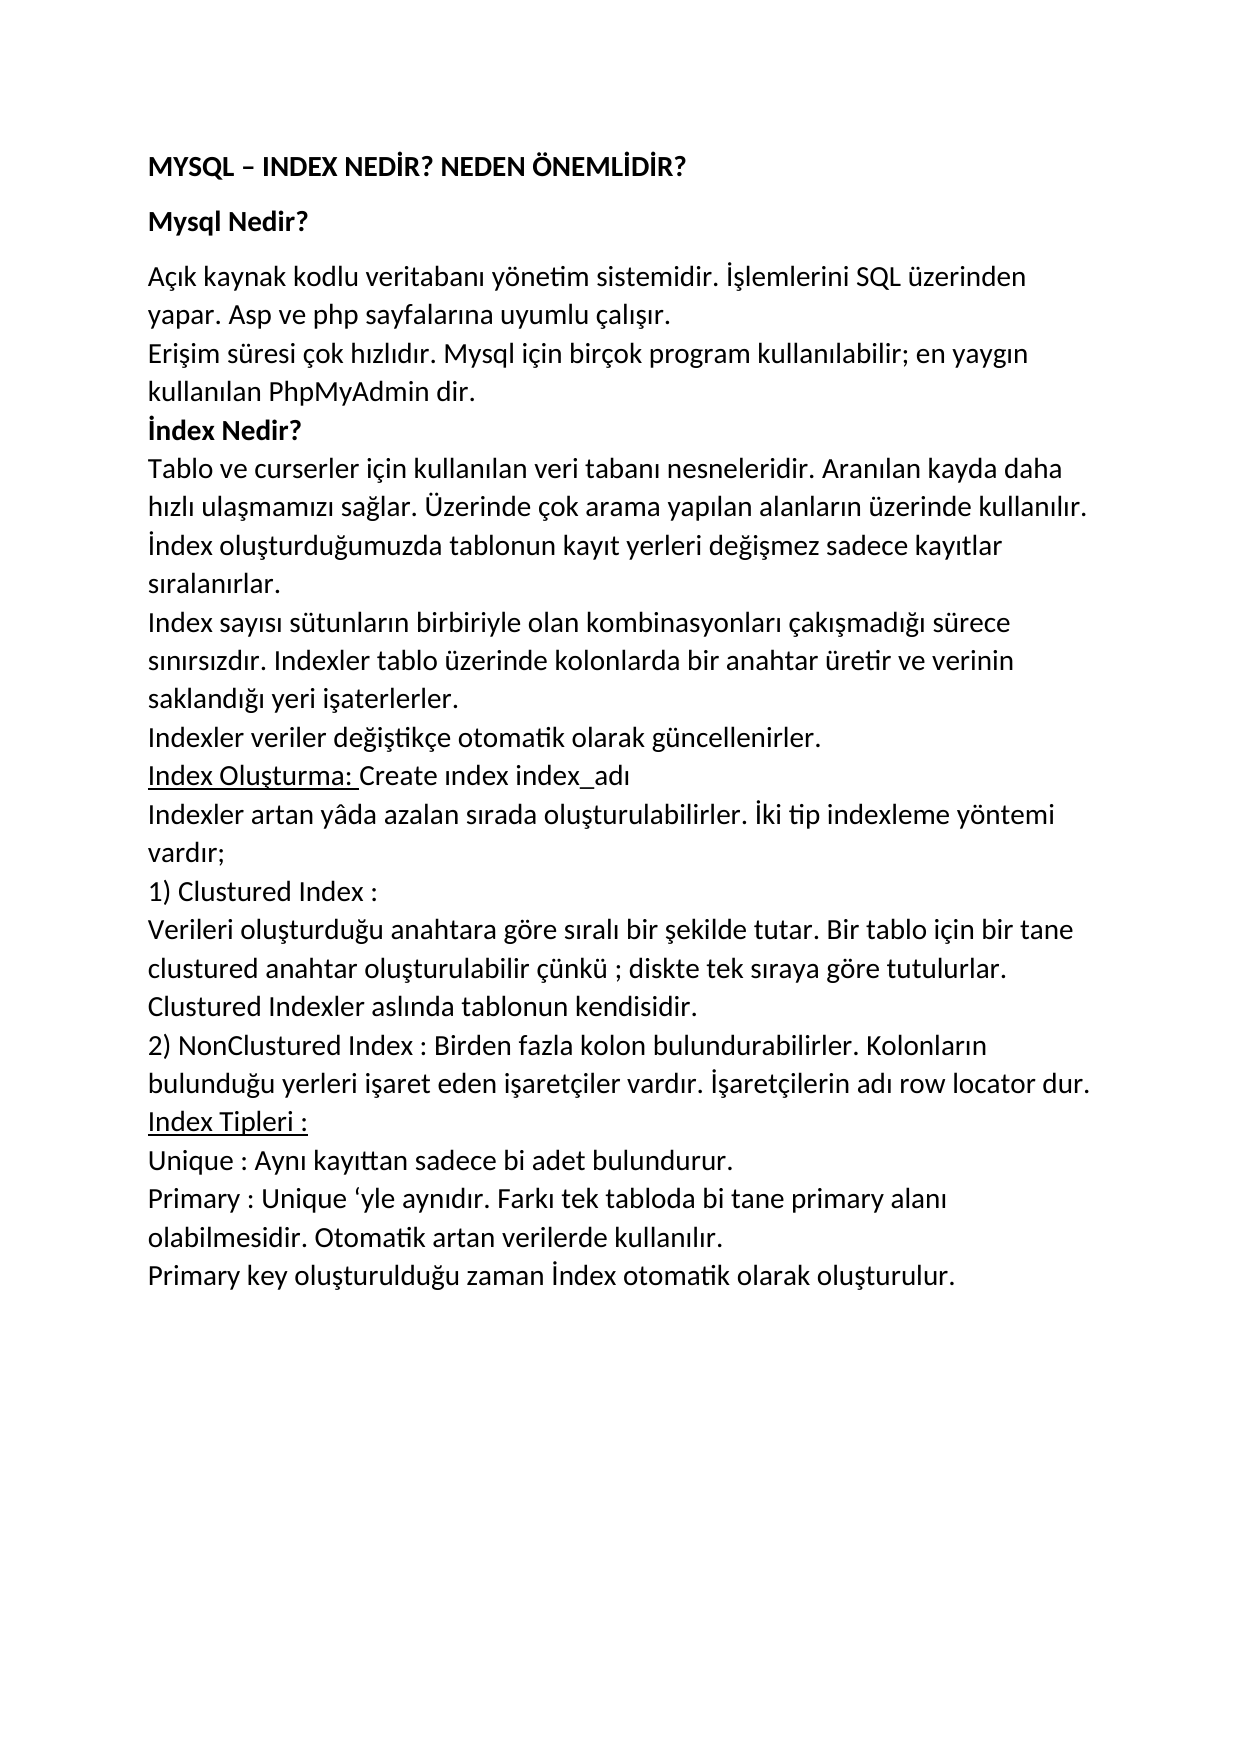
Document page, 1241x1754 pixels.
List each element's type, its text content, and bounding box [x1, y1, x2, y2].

text Mysql Nedir? [148, 203, 1093, 238]
text Açık kaynak kodlu veritabanı yönetim sistemidir. İşlemlerini SQL üzerinden yapar. Asp ve php sayfalarına uyumlu çalışır. Erişim süresi çok hızlıdır. Mysql için birçok program kullanılabilir; en yaygın kullanılan PhpMyAdmin dir. İndex Nedir? Tablo ve curserler için kullanılan veri tabanı nesneleridir. Aranılan kayda daha hızlı ulaşmamızı sağlar. Üzerinde çok arama yapılan alanların üzerinde kullanılır. İndex oluşturduğumuzda tablonun kayıt yerleri değişmez sadece kayıtlar sıralanırlar. Index sayısı sütunların birbiriyle olan kombinasyonları çakışmadığı sürece sınırsızdır. Indexler tablo üzerinde kolonlarda bir anahtar üretir ve verinin saklandığı yeri işaterlerler. Indexler veriler değiştikçe otomatik olarak güncellenirler. Index Oluşturma: Create ındex index_adı Indexler artan yâda azalan sırada oluşturulabilirler. İki tip indexleme yöntemi vardır; 1) Clustured Index : Verileri oluşturduğu anahtara göre sıralı bir şekilde tutar. Bir tablo için bir tane clustured anahtar oluşturulabilir çünkü ; diskte tek sıraya göre tutulurlar. Clustured Indexler aslında tablonun kendisidir. 2) NonClustured Index : Birden fazla kolon bulundurabilirler. Kolonların bulunduğu yerleri işaret eden işaretçiler vardır. İşaretçilerin adı row locator dur. Index Tipleri : Unique : Aynı kayıttan sadece bi adet bulundurur. Primary : Unique ‘yle aynıdır. Farkı tek tabloda bi tane primary alanı olabilmesidir. Otomatik artan verilerde kullanılır. Primary key oluşturulduğu zaman İndex otomatik olarak oluşturulur. [148, 258, 1093, 1293]
text MYSQL – INDEX NEDİR? NEDEN ÖNEMLİDİR? [148, 148, 1093, 183]
